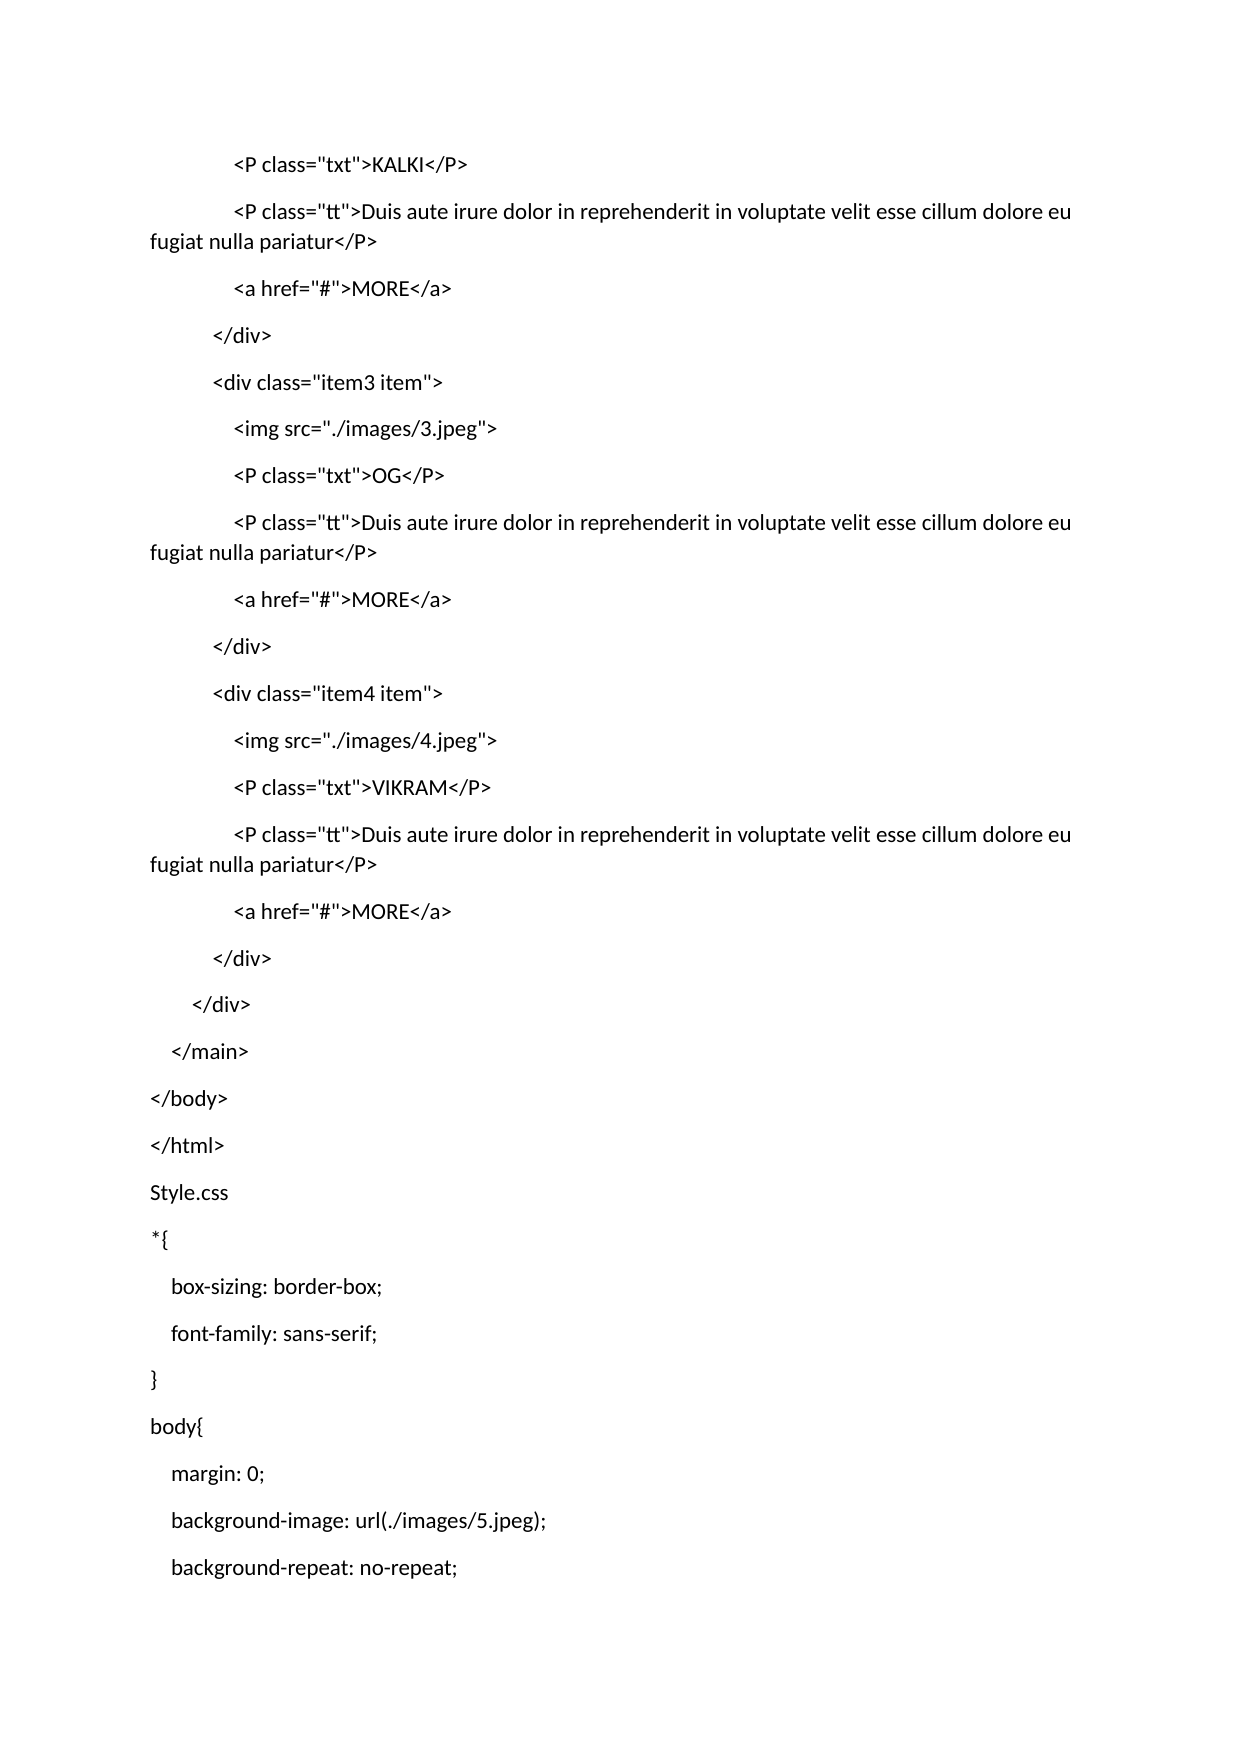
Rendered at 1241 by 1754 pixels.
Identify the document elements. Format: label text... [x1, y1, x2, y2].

text </main> [150, 1037, 1090, 1066]
text <P class="tt">Duis aute irure dolor in reprehenderit in voluptate velit esse cillum dolore eu fugiat nulla pariatur</P> [150, 508, 1090, 567]
text <img src="./images/3.jpeg"> [150, 414, 1090, 443]
text <a href="#">MORE</a> [150, 897, 1090, 925]
text <img src="./images/4.jpeg"> [150, 726, 1090, 754]
text <a href="#">MORE</a> [150, 274, 1090, 302]
text margin: 0; [150, 1459, 1090, 1487]
text <P class="txt">OG</P> [150, 461, 1090, 489]
text <P class="txt">VIKRAM</P> [150, 773, 1090, 801]
text box-sizing: border-box; [150, 1272, 1090, 1300]
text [150, 197, 1090, 255]
text </html> [150, 1131, 1090, 1159]
text <P class="txt">KALKI</P> [150, 150, 1090, 178]
text body{ [150, 1412, 1090, 1441]
text <div class="item3 item"> [150, 368, 1090, 396]
text background-image: url(./images/5.jpeg); [150, 1506, 1090, 1534]
text <a href="#">MORE</a> [150, 585, 1090, 613]
text } [150, 1366, 1090, 1394]
text background-repeat: no-repeat; [150, 1553, 1090, 1581]
text <P class="tt">Duis aute irure dolor in reprehenderit in voluptate velit esse cillum dolore eu fugiat nulla pariatur</P> [150, 820, 1090, 878]
text </body> [150, 1084, 1090, 1112]
text </div> [150, 991, 1090, 1019]
text </div> [150, 321, 1090, 349]
text </div> [150, 944, 1090, 972]
text *{ [150, 1225, 1090, 1253]
text Style.css [150, 1178, 1090, 1206]
text font-family: sans-serif; [150, 1319, 1090, 1347]
text <div class="item4 item"> [150, 679, 1090, 707]
text </div> [150, 632, 1090, 660]
